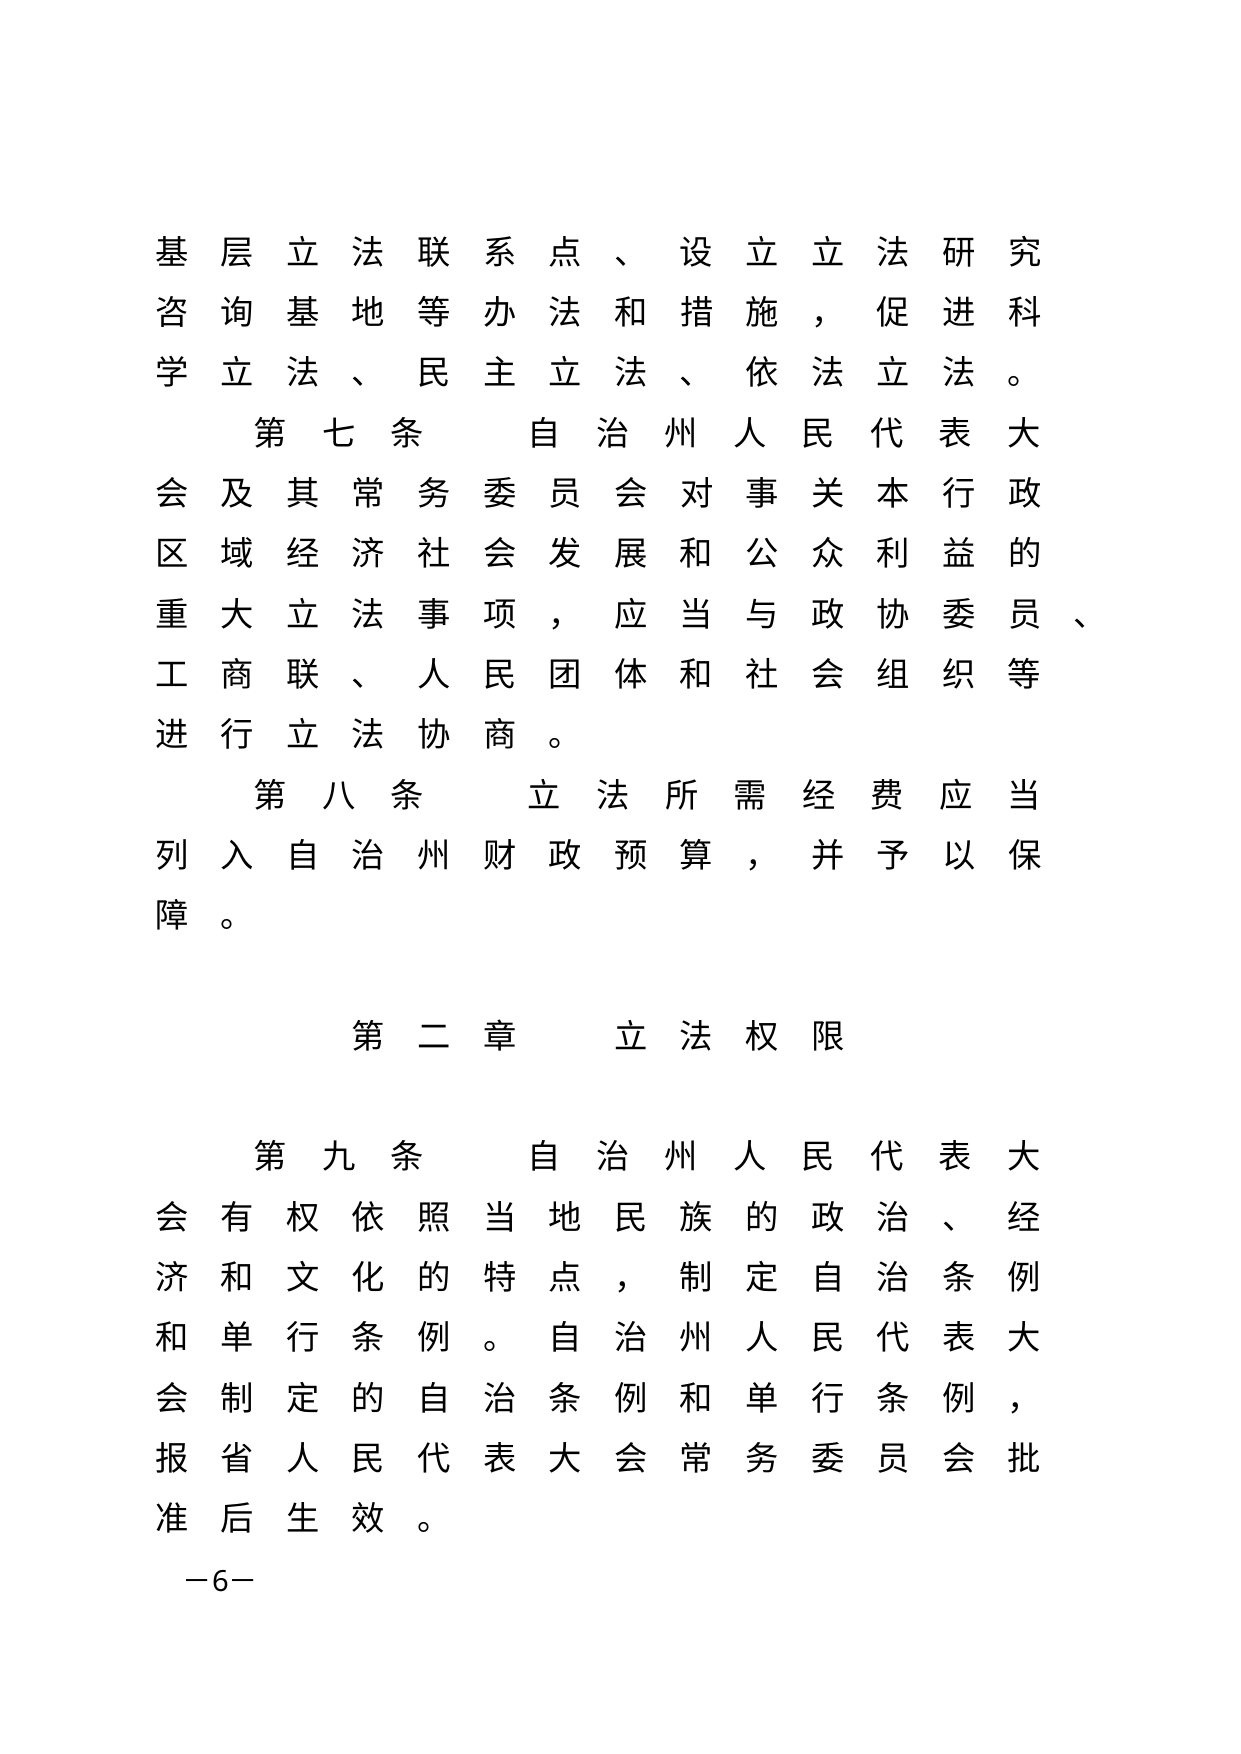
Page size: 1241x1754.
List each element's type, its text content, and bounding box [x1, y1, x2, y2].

text 第八条 立法所需经费应当列入自治州财政预算，并予以保障。 [155, 762, 1073, 943]
text 第二章 立法权限 [155, 1003, 1073, 1064]
text 第九条 自治州人民代表大会有权依照当地民族的政治、经济和文化的特点，制定自治条例和单行条例。自治州人民代表大会制定的自治条例和单行条例，报省人民代表大会常务委员会批准后生效。 [155, 1124, 1073, 1546]
text 第六条 自治州人民代表大会常务委员会（以下简称常务委员会）通过聘请立法顾问、建立基层立法联系点、设立立法研究咨询基地等办法和措施，促进科学立法、民主立法、依法立法。 [155, 219, 1073, 400]
text 第七条 自治州人民代表大会及其常务委员会对事关本行政区域经济社会发展和公众利益的重大立法事项，应当与政协委员、工商联、人民团体和社会组织等进行立法协商。 [155, 400, 1073, 762]
